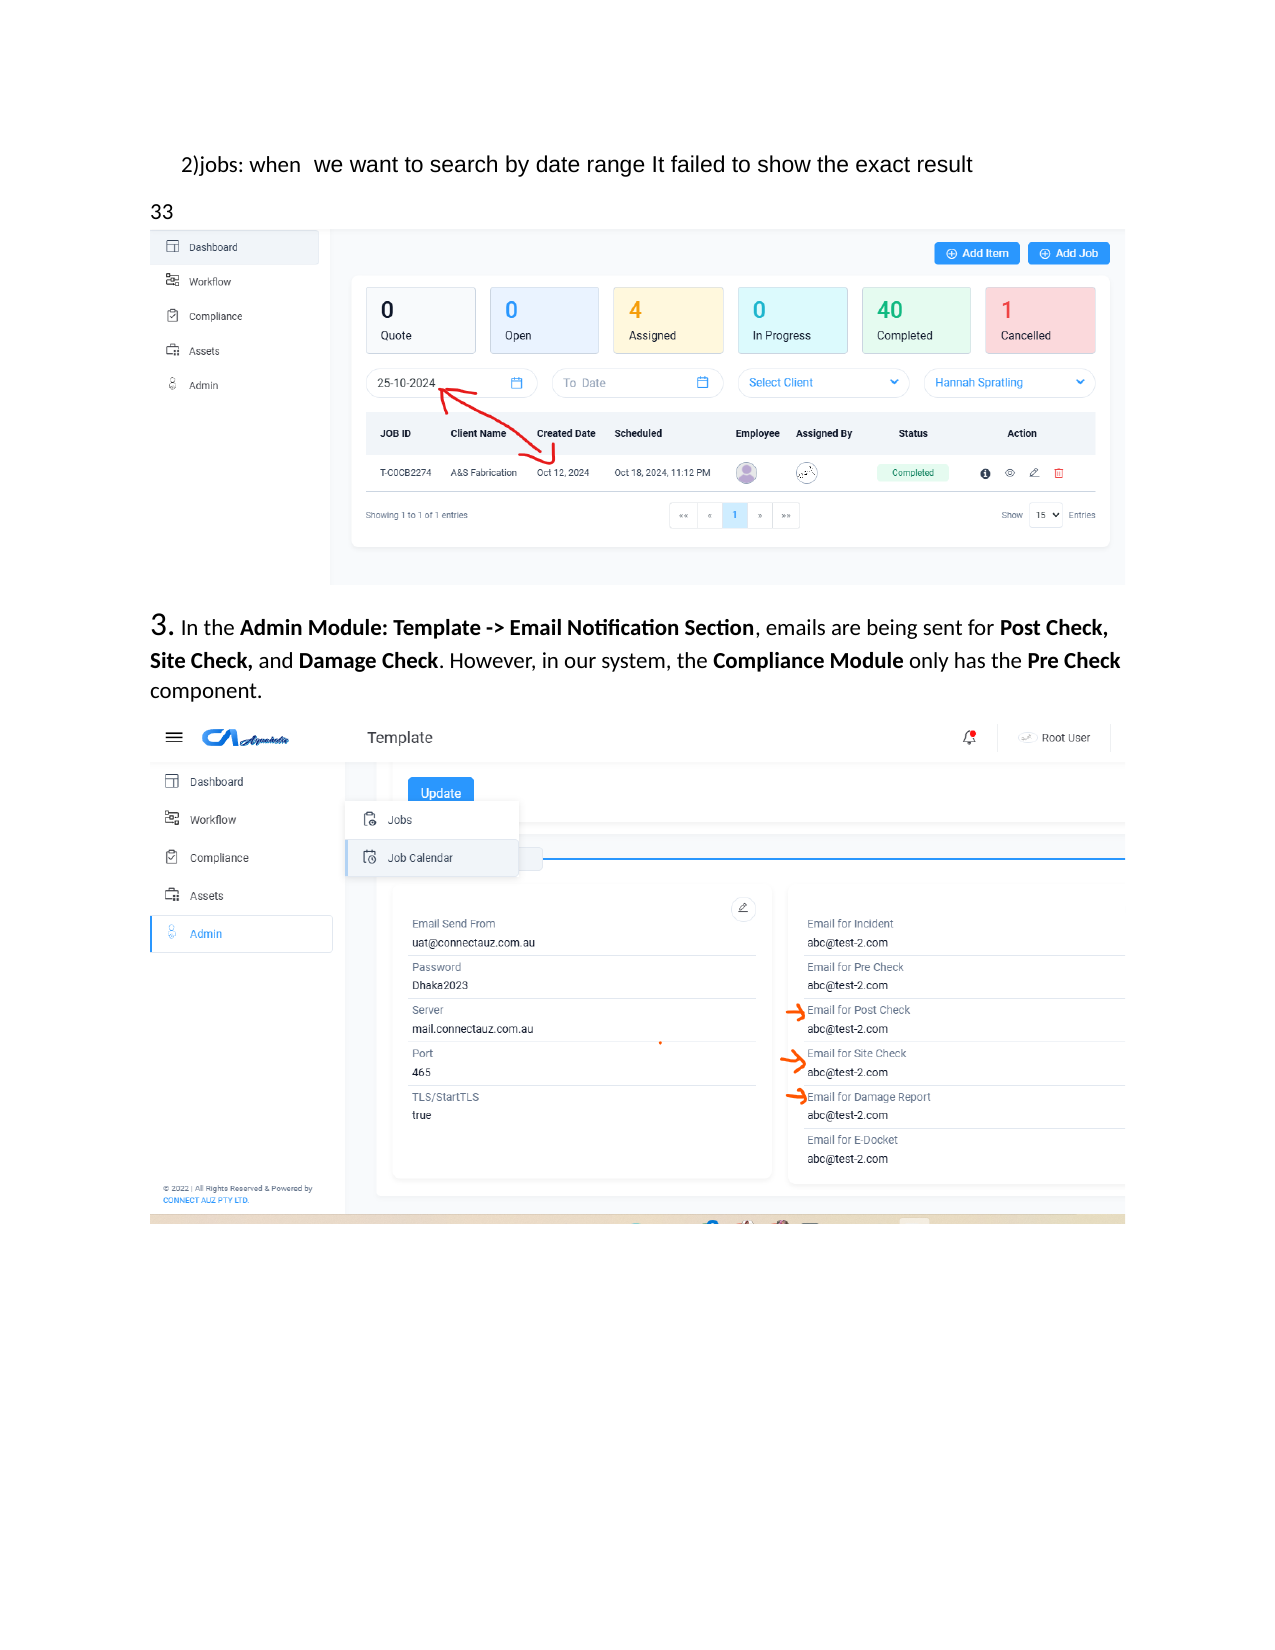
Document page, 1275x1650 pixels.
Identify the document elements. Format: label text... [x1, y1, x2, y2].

picture [150, 227, 1125, 585]
text 2)jobs: when we want to search by date range It failed to show the exact result [150, 150, 1125, 178]
picture [150, 723, 1125, 1224]
text 33 [150, 197, 1125, 227]
text 3. In the Admin Module: Template -> Email Notification Section, emails are being sent for Post Check, Site Check, and Damage Check. However, in our system, the Compliance Module only has the Pre Check component. [150, 603, 1125, 704]
